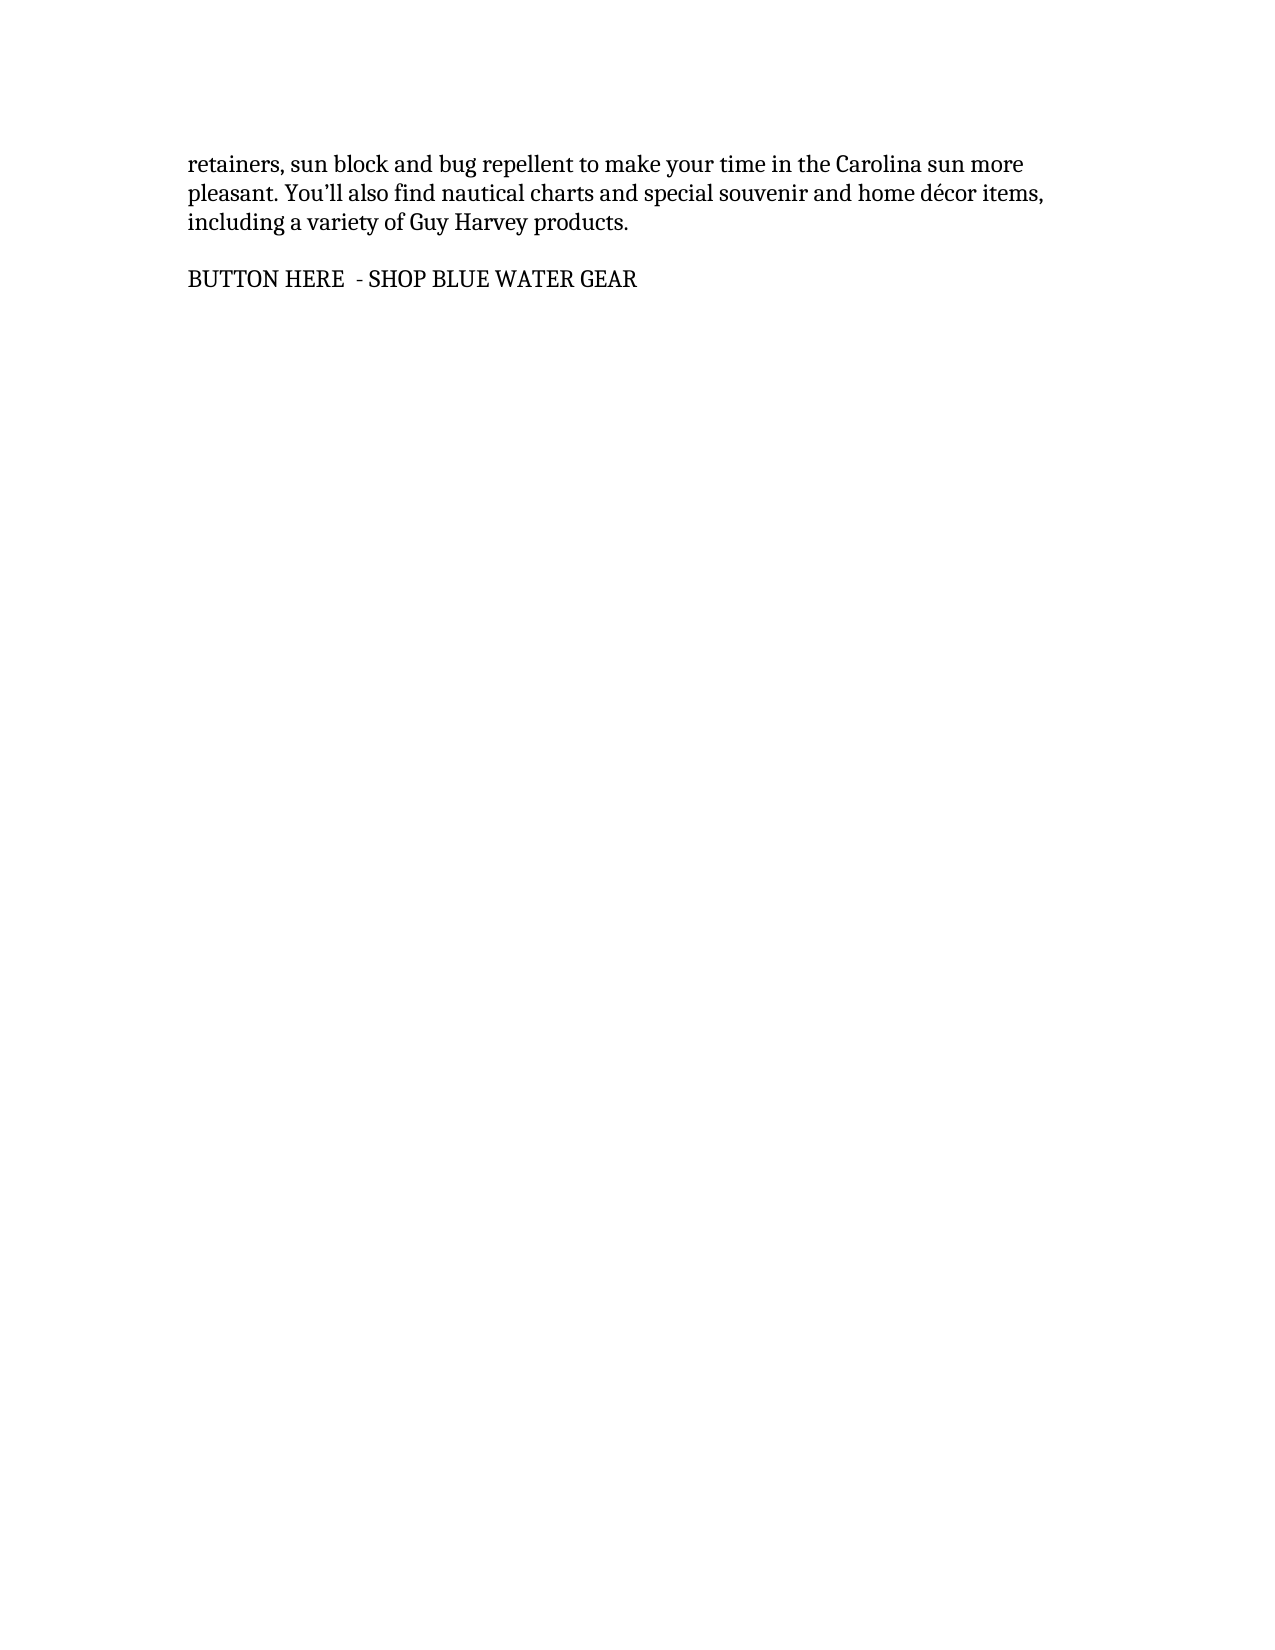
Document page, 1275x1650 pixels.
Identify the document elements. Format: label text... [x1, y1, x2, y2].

text BUTTON HERE - SHOP BLUE WATER GEAR [187, 265, 1087, 294]
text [187, 150, 1087, 236]
